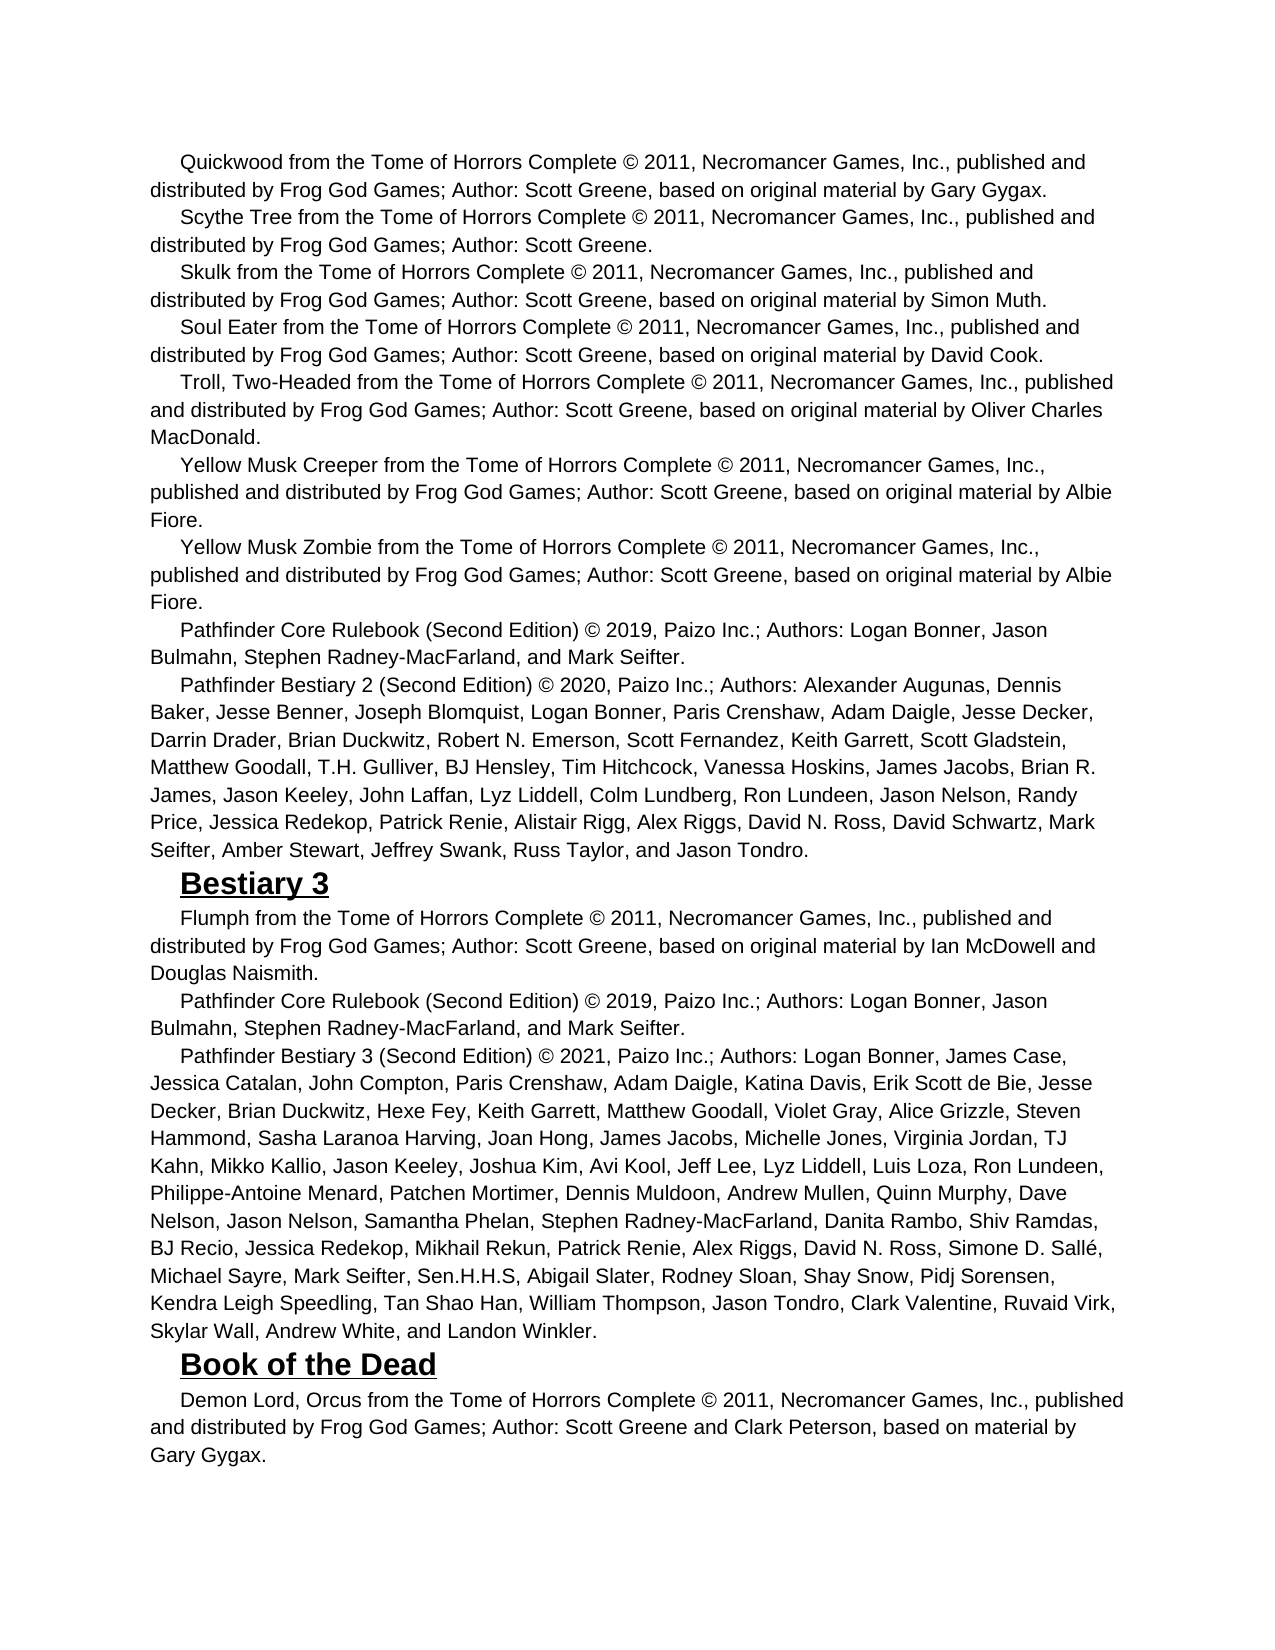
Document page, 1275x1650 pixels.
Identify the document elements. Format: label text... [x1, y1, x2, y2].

text Scythe Tree from the Tome of Horrors Complete © 2011, Necromancer Games, Inc., published and distributed by Frog God Games; Author: Scott Greene. [150, 205, 1125, 256]
text Quickwood from the Tome of Horrors Complete © 2011, Necromancer Games, Inc., published and distributed by Frog God Games; Author: Scott Greene, based on original material by Gary Gygax. [150, 150, 1125, 201]
text Pathfinder Core Rulebook (Second Edition) © 2019, Paizo Inc.; Authors: Logan Bonner, Jason Bulmahn, Stephen Radney-MacFarland, and Mark Seifter. [150, 989, 1125, 1040]
subtitle Book of the Dead [150, 1346, 1125, 1382]
text Troll, Two-Headed from the Tome of Horrors Complete © 2011, Necromancer Games, Inc., published and distributed by Frog God Games; Author: Scott Greene, based on original material by Oliver Charles MacDonald. [150, 370, 1125, 449]
text Demon Lord, Orcus from the Tome of Horrors Complete © 2011, Necromancer Games, Inc., published and distributed by Frog God Games; Author: Scott Greene and Clark Peterson, based on material by Gary Gygax. [150, 1387, 1125, 1466]
text Skulk from the Tome of Horrors Complete © 2011, Necromancer Games, Inc., published and distributed by Frog God Games; Author: Scott Greene, based on original material by Simon Muth. [150, 260, 1125, 311]
text Pathfinder Bestiary 2 (Second Edition) © 2020, Paizo Inc.; Authors: Alexander Augunas, Dennis Baker, Jesse Benner, Joseph Blomquist, Logan Bonner, Paris Crenshaw, Adam Daigle, Jesse Decker, Darrin Drader, Brian Duckwitz, Robert N. Emerson, Scott Fernandez, Keith Garrett, Scott Gladstein, Matthew Goodall, T.H. Gulliver, BJ Hensley, Tim Hitchcock, Vanessa Hoskins, James Jacobs, Brian R. James, Jason Keeley, John Laffan, Lyz Liddell, Colm Lundberg, Ron Lundeen, Jason Nelson, Randy Price, Jessica Redekop, Patrick Renie, Alistair Rigg, Alex Riggs, David N. Ross, David Schwartz, Mark Seifter, Amber Stewart, Jeffrey Swank, Russ Taylor, and Jason Tondro. [150, 672, 1125, 861]
text Pathfinder Bestiary 3 (Second Edition) © 2021, Paizo Inc.; Authors: Logan Bonner, James Case, Jessica Catalan, John Compton, Paris Crenshaw, Adam Daigle, Katina Davis, Erik Scott de Bie, Jesse Decker, Brian Duckwitz, Hexe Fey, Keith Garrett, Matthew Goodall, Violet Gray, Alice Grizzle, Steven Hammond, Sasha Laranoa Harving, Joan Hong, James Jacobs, Michelle Jones, Virginia Jordan, TJ Kahn, Mikko Kallio, Jason Keeley, Joshua Kim, Avi Kool, Jeff Lee, Lyz Liddell, Luis Loza, Ron Lundeen, Philippe-Antoine Menard, Patchen Mortimer, Dennis Muldoon, Andrew Mullen, Quinn Murphy, Dave Nelson, Jason Nelson, Samantha Phelan, Stephen Radney-MacFarland, Danita Rambo, Shiv Ramdas, BJ Recio, Jessica Redekop, Mikhail Rekun, Patrick Renie, Alex Riggs, David N. Ross, Simone D. Sallé, Michael Sayre, Mark Seifter, Sen.H.H.S, Abigail Slater, Rodney Sloan, Shay Snow, Pidj Sorensen, Kendra Leigh Speedling, Tan Shao Han, William Thompson, Jason Tondro, Clark Valentine, Ruvaid Virk, Skylar Wall, Andrew White, and Landon Winkler. [150, 1044, 1125, 1343]
subtitle Bestiary 3 [150, 865, 1125, 901]
text Soul Eater from the Tome of Horrors Complete © 2011, Necromancer Games, Inc., published and distributed by Frog God Games; Author: Scott Greene, based on original material by David Cook. [150, 315, 1125, 366]
text Yellow Musk Creeper from the Tome of Horrors Complete © 2011, Necromancer Games, Inc., published and distributed by Frog God Games; Author: Scott Greene, based on original material by Albie Fiore. [150, 452, 1125, 531]
text Yellow Musk Zombie from the Tome of Horrors Complete © 2011, Necromancer Games, Inc., published and distributed by Frog God Games; Author: Scott Greene, based on original material by Albie Fiore. [150, 535, 1125, 614]
text Pathfinder Core Rulebook (Second Edition) © 2019, Paizo Inc.; Authors: Logan Bonner, Jason Bulmahn, Stephen Radney-MacFarland, and Mark Seifter. [150, 617, 1125, 669]
text Flumph from the Tome of Horrors Complete © 2011, Necromancer Games, Inc., published and distributed by Frog God Games; Author: Scott Greene, based on original material by Ian McDowell and Douglas Naismith. [150, 906, 1125, 985]
